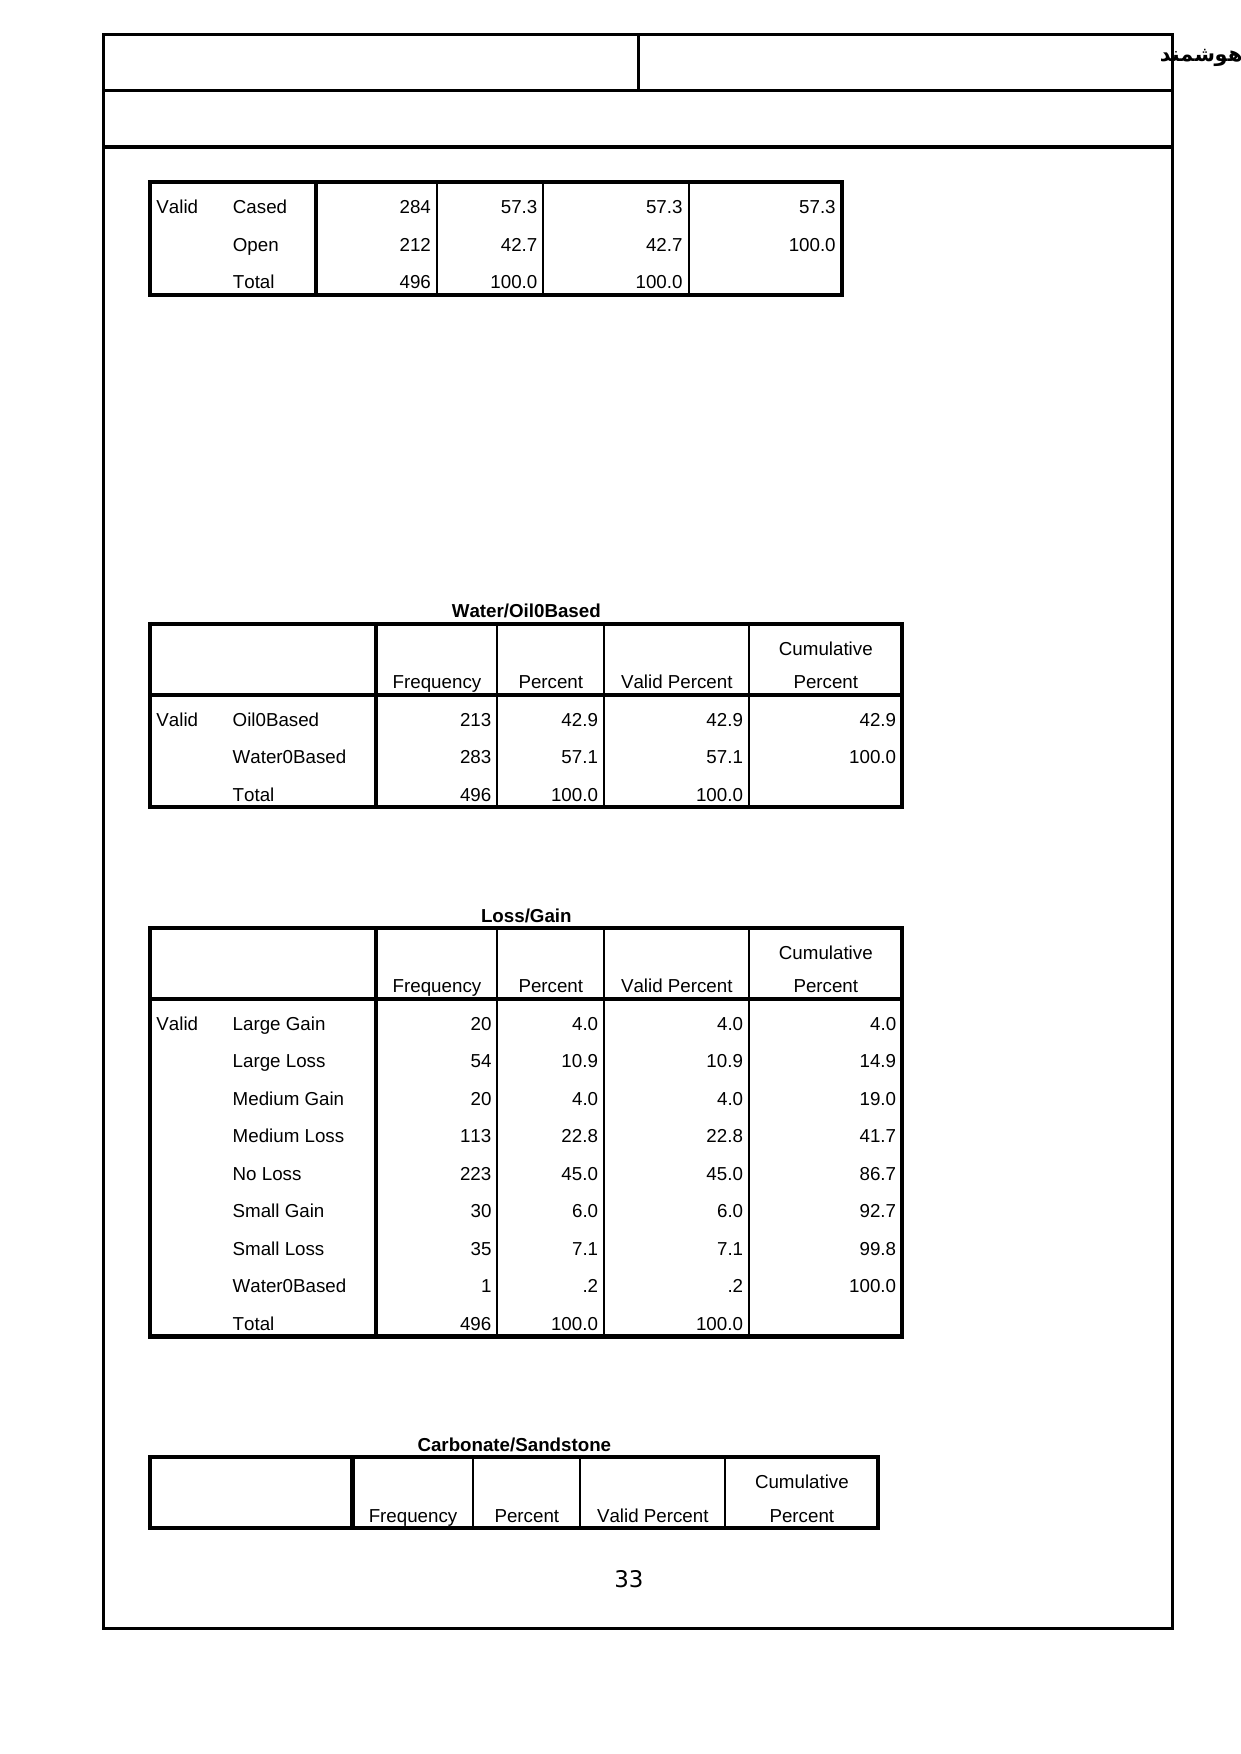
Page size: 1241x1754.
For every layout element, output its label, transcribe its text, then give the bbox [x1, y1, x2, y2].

table_header Carbonate/Sandstone [150, 1422, 878, 1455]
table_cell 4.0 [498, 1072, 603, 1109]
table_cell 45.0 [498, 1147, 603, 1184]
table_cell Valid [152, 697, 226, 805]
table_cell 92.7 [750, 1184, 900, 1222]
table_cell Valid [152, 1001, 226, 1334]
table_cell [152, 626, 374, 693]
table_cell 41.7 [750, 1109, 900, 1147]
table_cell No Loss [226, 1147, 374, 1184]
table_cell 7.1 [605, 1222, 748, 1259]
table_cell 1 [378, 1259, 496, 1297]
table_cell Total [226, 768, 374, 805]
table_cell 57.1 [605, 730, 748, 768]
table_cell Large Loss [226, 1034, 374, 1072]
table_cell 14.9 [750, 1034, 900, 1072]
table_cell Small Gain [226, 1184, 374, 1222]
table_cell 57.3 [438, 184, 542, 218]
table_cell 57.1 [498, 730, 603, 768]
table_cell 212 [318, 218, 436, 255]
table_cell 22.8 [605, 1109, 748, 1147]
table_cell 284 [318, 184, 436, 218]
table_cell Percent [498, 930, 603, 997]
table_cell 20 [378, 1072, 496, 1109]
table_cell 283 [378, 730, 496, 768]
table_cell Cumulative Percent [750, 930, 900, 997]
table_cell 100.0 [605, 1297, 748, 1334]
table_cell [152, 1459, 350, 1526]
table_cell 99.8 [750, 1222, 900, 1259]
table_cell 100.0 [544, 255, 688, 293]
table_cell 42.7 [438, 218, 542, 255]
table_cell Valid Percent [605, 626, 748, 693]
table_cell Small Loss [226, 1222, 374, 1259]
table_cell 496 [378, 768, 496, 805]
table_cell Water0Based [226, 1259, 374, 1297]
table_cell Frequency [355, 1459, 472, 1526]
table_cell 42.9 [750, 697, 900, 730]
table_cell Frequency [378, 626, 496, 693]
table_cell 100.0 [498, 768, 603, 805]
table_cell 20 [378, 1001, 496, 1034]
table_cell 30 [378, 1184, 496, 1222]
table_header Loss/Gain [150, 893, 902, 926]
table_cell Open [226, 218, 314, 255]
table_cell 86.7 [750, 1147, 900, 1184]
table_cell Medium Loss [226, 1109, 374, 1147]
table_cell 19.0 [750, 1072, 900, 1109]
table_cell Percent [498, 626, 603, 693]
table_cell 42.9 [605, 697, 748, 730]
table_cell Total [226, 1297, 374, 1334]
table_cell Water0Based [226, 730, 374, 768]
table_cell Cumulative Percent [726, 1459, 876, 1526]
table_cell [750, 768, 900, 805]
table_cell 4.0 [498, 1001, 603, 1034]
table_cell 100.0 [750, 730, 900, 768]
table_cell 100.0 [605, 768, 748, 805]
table_cell 496 [378, 1297, 496, 1334]
table_cell 100.0 [438, 255, 542, 293]
table_cell Cased [226, 184, 314, 218]
table_cell 113 [378, 1109, 496, 1147]
table_cell 22.8 [498, 1109, 603, 1147]
table_cell 45.0 [605, 1147, 748, 1184]
table_cell 4.0 [605, 1072, 748, 1109]
table_cell [690, 255, 840, 293]
table_cell [750, 1297, 900, 1334]
table_cell Cumulative Percent [750, 626, 900, 693]
table_header Water/Oil0Based [150, 589, 902, 622]
table_cell 4.0 [605, 1001, 748, 1034]
table_cell Valid Percent [581, 1459, 724, 1526]
table_cell Large Gain [226, 1001, 374, 1034]
table_cell 100.0 [750, 1259, 900, 1297]
table_cell [152, 930, 374, 997]
table_cell Total [226, 255, 314, 293]
table_cell 10.9 [605, 1034, 748, 1072]
table_cell Percent [474, 1459, 579, 1526]
table_cell .2 [605, 1259, 748, 1297]
table_cell Valid [152, 184, 226, 293]
table_cell Oil0Based [226, 697, 374, 730]
table_cell 35 [378, 1222, 496, 1259]
table_cell 10.9 [498, 1034, 603, 1072]
table_cell Valid Percent [605, 930, 748, 997]
table_cell 213 [378, 697, 496, 730]
table_cell 4.0 [750, 1001, 900, 1034]
table_cell 57.3 [690, 184, 840, 218]
table_cell 57.3 [544, 184, 688, 218]
table_cell 42.9 [498, 697, 603, 730]
table_cell 223 [378, 1147, 496, 1184]
table_cell .2 [498, 1259, 603, 1297]
table_cell 42.7 [544, 218, 688, 255]
table_cell 6.0 [605, 1184, 748, 1222]
table_cell 496 [318, 255, 436, 293]
table_cell 100.0 [690, 218, 840, 255]
table_cell Frequency [378, 930, 496, 997]
table_cell Medium Gain [226, 1072, 374, 1109]
table_cell 7.1 [498, 1222, 603, 1259]
table_cell 6.0 [498, 1184, 603, 1222]
table_cell 54 [378, 1034, 496, 1072]
table_cell 100.0 [498, 1297, 603, 1334]
